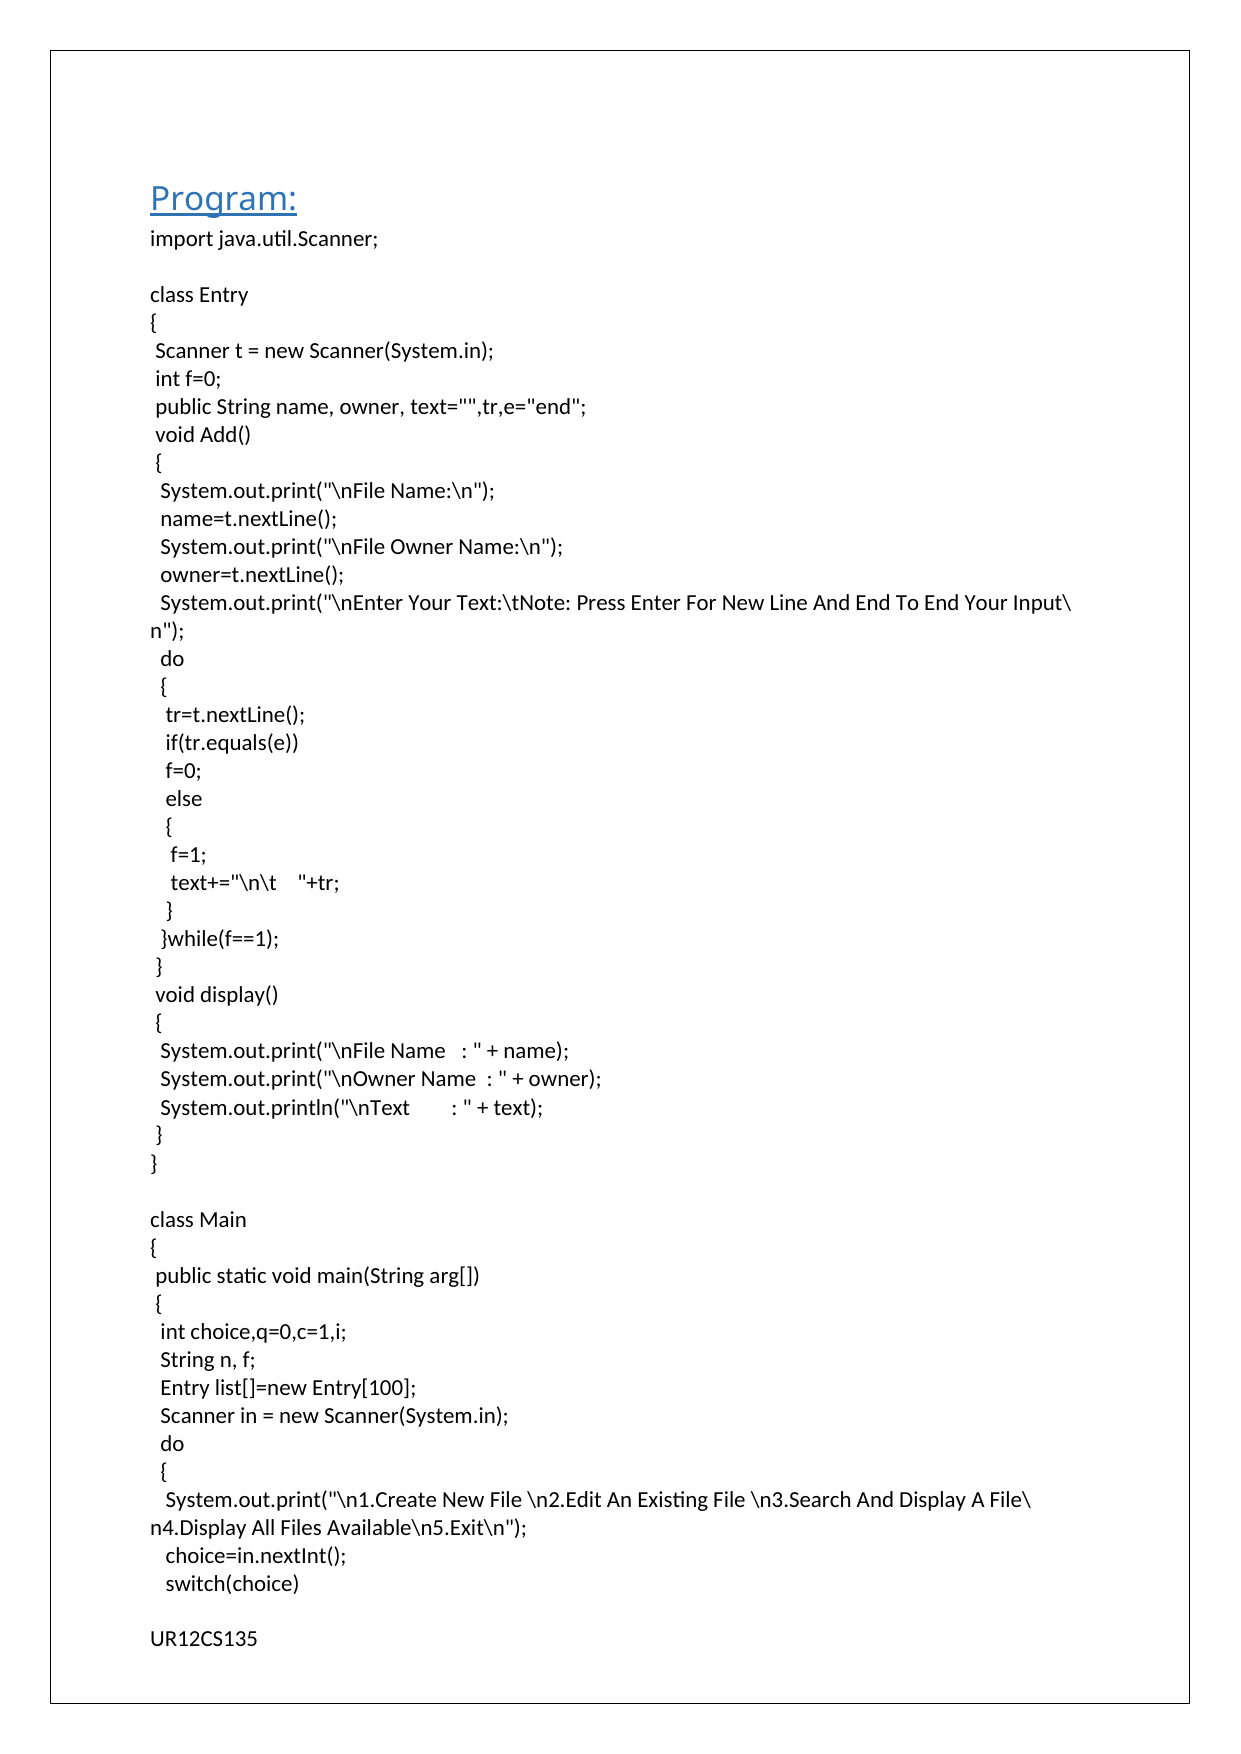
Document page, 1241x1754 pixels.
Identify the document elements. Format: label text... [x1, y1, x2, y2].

text { [150, 1289, 1090, 1317]
text { [150, 1457, 1090, 1485]
text System.out.print("\n1.Create New File \n2.Edit An Existing File \n3.Search And Display A File\n4.Display All Files Available\n5.Exit\n"); [150, 1485, 1090, 1541]
text public String name, owner, text="",tr,e="end"; [150, 392, 1090, 420]
text do [150, 644, 1090, 672]
text }while(f==1); [150, 924, 1090, 952]
text String n, f; [150, 1345, 1090, 1373]
text } [150, 1149, 1090, 1177]
text } [150, 1121, 1090, 1149]
text Entry list[]=new Entry[100]; [150, 1373, 1090, 1401]
text f=0; [150, 756, 1090, 784]
text int f=0; [150, 364, 1090, 392]
text System.out.print("\nFile Owner Name:\n"); [150, 532, 1090, 560]
text int choice,q=0,c=1,i; [150, 1317, 1090, 1345]
text } [150, 952, 1090, 981]
text text+="\n\t "+tr; [150, 868, 1090, 896]
text { [150, 812, 1090, 840]
text Scanner in = new Scanner(System.in); [150, 1401, 1090, 1429]
text { [150, 448, 1090, 476]
text public static void main(String arg[]) [150, 1261, 1090, 1289]
text { [150, 1008, 1090, 1037]
text { [150, 1233, 1090, 1261]
text } [150, 896, 1090, 924]
text else [150, 784, 1090, 812]
text do [150, 1429, 1090, 1457]
text class Entry [150, 280, 1090, 308]
text System.out.println("\nText : " + text); [150, 1093, 1090, 1121]
text System.out.print("\nFile Name:\n"); [150, 476, 1090, 504]
text owner=t.nextLine(); [150, 560, 1090, 588]
text choice=in.nextInt(); [150, 1541, 1090, 1569]
subtitle Program: [150, 175, 1090, 220]
text Scanner t = new Scanner(System.in); [150, 336, 1090, 364]
text void Add() [150, 420, 1090, 448]
text System.out.print("\nOwner Name : " + owner); [150, 1064, 1090, 1093]
text switch(choice) [150, 1569, 1090, 1597]
text System.out.print("\nEnter Your Text:\tNote: Press Enter For New Line And End To End Your Input\n"); [150, 588, 1090, 644]
text f=1; [150, 840, 1090, 868]
text void display() [150, 981, 1090, 1008]
text name=t.nextLine(); [150, 504, 1090, 532]
text { [150, 308, 1090, 336]
text class Main [150, 1205, 1090, 1233]
text System.out.print("\nFile Name : " + name); [150, 1037, 1090, 1064]
text import java.util.Scanner; [150, 224, 1090, 252]
text tr=t.nextLine(); [150, 700, 1090, 728]
text if(tr.equals(e)) [150, 728, 1090, 756]
text { [150, 672, 1090, 700]
